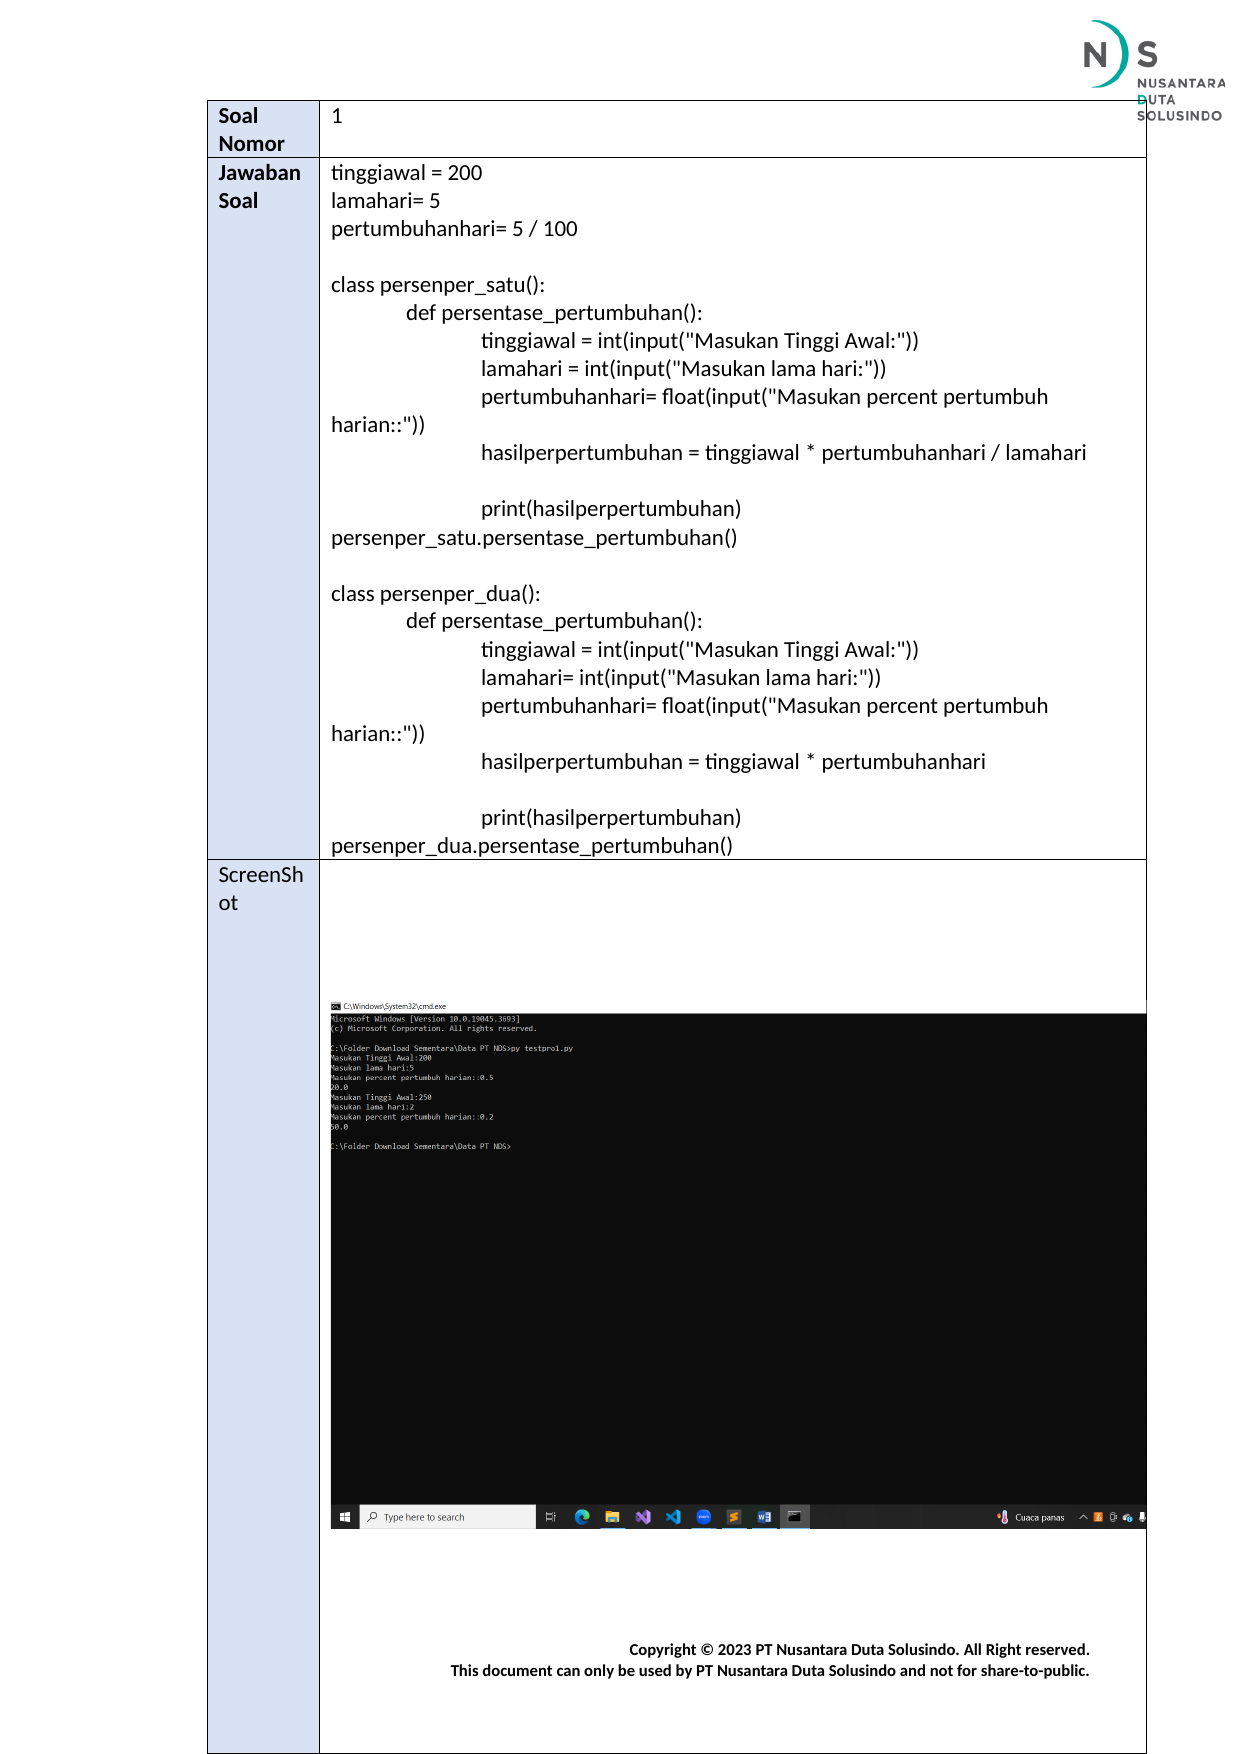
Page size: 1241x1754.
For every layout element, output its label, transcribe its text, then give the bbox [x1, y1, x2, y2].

table_header Soal Nomor [208, 101, 319, 157]
picture [1084, 0, 1225, 141]
picture [330, 1000, 1147, 1529]
table_cell tinggiawal = 200 lamahari= 5 pertumbuhanhari= 5 / 100 class persenper_satu(): def persentase_pertumbuhan(): tinggiawal = int(input("Masukan Tinggi Awal:")) lamahari = int(input("Masukan lama hari:")) pertumbuhanhari= float(input("Masukan percent pertumbuh harian::")) hasilperpertumbuhan = tinggiawal * pertumbuhanhari / lamahari print(hasilperpertumbuhan) persenper_satu.persentase_pertumbuhan() class persenper_dua(): def persentase_pertumbuhan(): tinggiawal = int(input("Masukan Tinggi Awal:")) lamahari= int(input("Masukan lama hari:")) pertumbuhanhari= float(input("Masukan percent pertumbuh harian::")) hasilperpertumbuhan = tinggiawal * pertumbuhanhari print(hasilperpertumbuhan) persenper_dua.persentase_pertumbuhan() [320, 158, 1146, 859]
table_cell ScreenShot [208, 860, 319, 1753]
table_cell Jawaban Soal [208, 158, 319, 859]
table_cell [320, 860, 1146, 1753]
table_header 1 [320, 101, 1146, 157]
